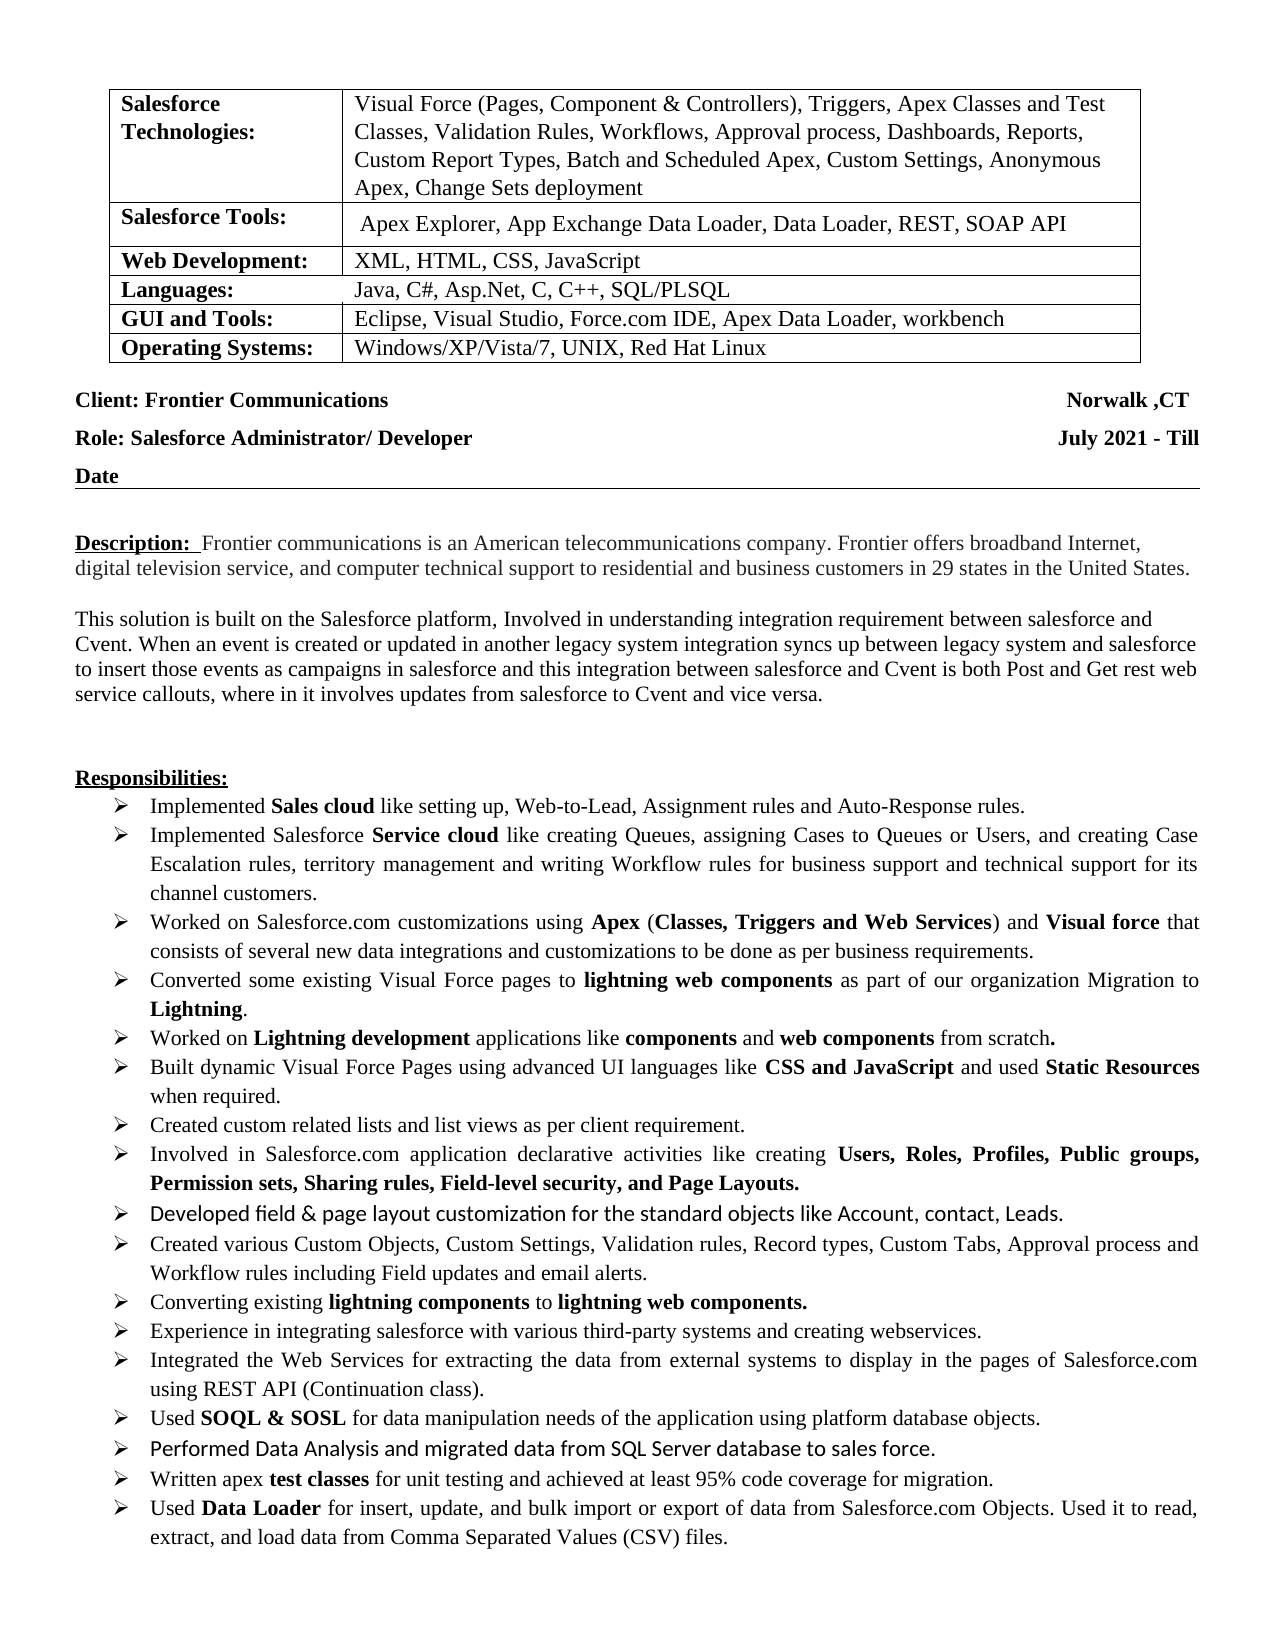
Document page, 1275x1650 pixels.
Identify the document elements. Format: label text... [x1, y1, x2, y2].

table_cell Java, C#, Asp.Net, C, C++, SQL/PLSQL [343, 276, 1140, 304]
list Implemented Salesforce Service cloud like creating Queues, assigning Cases to Queues or Users, and creating Case Escalation rules, territory management and writing Workflow rules for business support and technical support for its channel customers. [112, 822, 1200, 906]
text Responsibilities: [75, 764, 1200, 790]
list Converted some existing Visual Force pages to lightning web components as part of our organization Migration to Lightning. [112, 967, 1200, 1021]
table_cell Languages: [110, 276, 342, 304]
table_cell Web Development: [110, 247, 342, 275]
list Used Data Loader for insert, update, and bulk import or export of data from Salesforce.com Objects. Used it to read, extract, and load data from Comma Separated Values (CSV) files. [112, 1495, 1200, 1549]
list Used SOQL & SOSL for data manipulation needs of the application using platform database objects. [112, 1405, 1200, 1430]
list Performed Data Analysis and migrated data from SQL Server database to sales force. [112, 1434, 1200, 1462]
table_cell Salesforce Tools: [110, 203, 342, 246]
text Role: Salesforce Administrator/ Developer July 2021 - Till Date [75, 425, 1200, 488]
list Built dynamic Visual Force Pages using advanced UI languages like CSS and JavaScript and used Static Resources when required. [112, 1054, 1200, 1108]
table_cell GUI and Tools: [110, 305, 342, 333]
list Worked on Salesforce.com customizations using Apex (Classes, Triggers and Web Services) and Visual force that consists of several new data integrations and customizations to be done as per business requirements. [112, 909, 1200, 963]
text Client: Frontier Communications Norwalk ,CT [75, 191, 1200, 412]
list Created various Custom Objects, Custom Settings, Validation rules, Record types, Custom Tabs, Approval process and Workflow rules including Field updates and email alerts. [112, 1231, 1200, 1285]
list Experience in integrating salesforce with various third-party systems and creating webservices. [112, 1318, 1200, 1343]
table_header Visual Force (Pages, Component & Controllers), Triggers, Apex Classes and Test Classes, Validation Rules, Workflows, Approval process, Dashboards, Reports, Custom Report Types, Batch and Scheduled Apex, Custom Settings, Anonymous Apex, Change Sets deployment [343, 90, 1140, 202]
list Converting existing lightning components to lightning web components. [112, 1289, 1200, 1314]
list Involved in Salesforce.com application declarative activities like creating Users, Roles, Profiles, Public groups, Permission sets, Sharing rules, Field-level security, and Page Layouts. [112, 1141, 1200, 1195]
list Implemented Sales cloud like setting up, Web-to-Lead, Assignment rules and Auto-Response rules. [112, 793, 1200, 819]
list Worked on Lightning development applications like components and web components from scratch. [112, 1025, 1200, 1050]
table_cell Operating Systems: [110, 334, 342, 362]
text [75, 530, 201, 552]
list Written apex test classes for unit testing and achieved at least 95% code coverage for migration. [112, 1466, 1200, 1491]
table_cell XML, HTML, CSS, JavaScript [343, 247, 1140, 275]
list Created custom related lists and list views as per client requirement. [112, 1112, 1200, 1137]
list Developed field & page layout customization for the standard objects like Account, contact, Leads. [112, 1199, 1200, 1227]
table_cell Eclipse, Visual Studio, Force.com IDE, Apex Data Loader, workbench [343, 305, 1140, 333]
table_cell Apex Explorer, App Exchange Data Loader, Data Loader, REST, SOAP API [343, 203, 1140, 246]
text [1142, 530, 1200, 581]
text This solution is built on the Salesforce platform, Involved in understanding integration requirement between salesforce and Cvent. When an event is created or updated in another legacy system integration syncs up between legacy system and salesforce to insert those events as campaigns in salesforce and this integration between salesforce and Cvent is both Post and Get rest web service callouts, where in it involves updates from salesforce to Cvent and vice versa. [75, 606, 1200, 707]
table_header Salesforce Technologies: [110, 90, 342, 202]
list Integrated the Web Services for extracting the data from external systems to display in the pages of Salesforce.com using REST API (Continuation class). [112, 1347, 1200, 1401]
table_cell Windows/XP/Vista/7, UNIX, Red Hat Linux [343, 334, 1140, 362]
